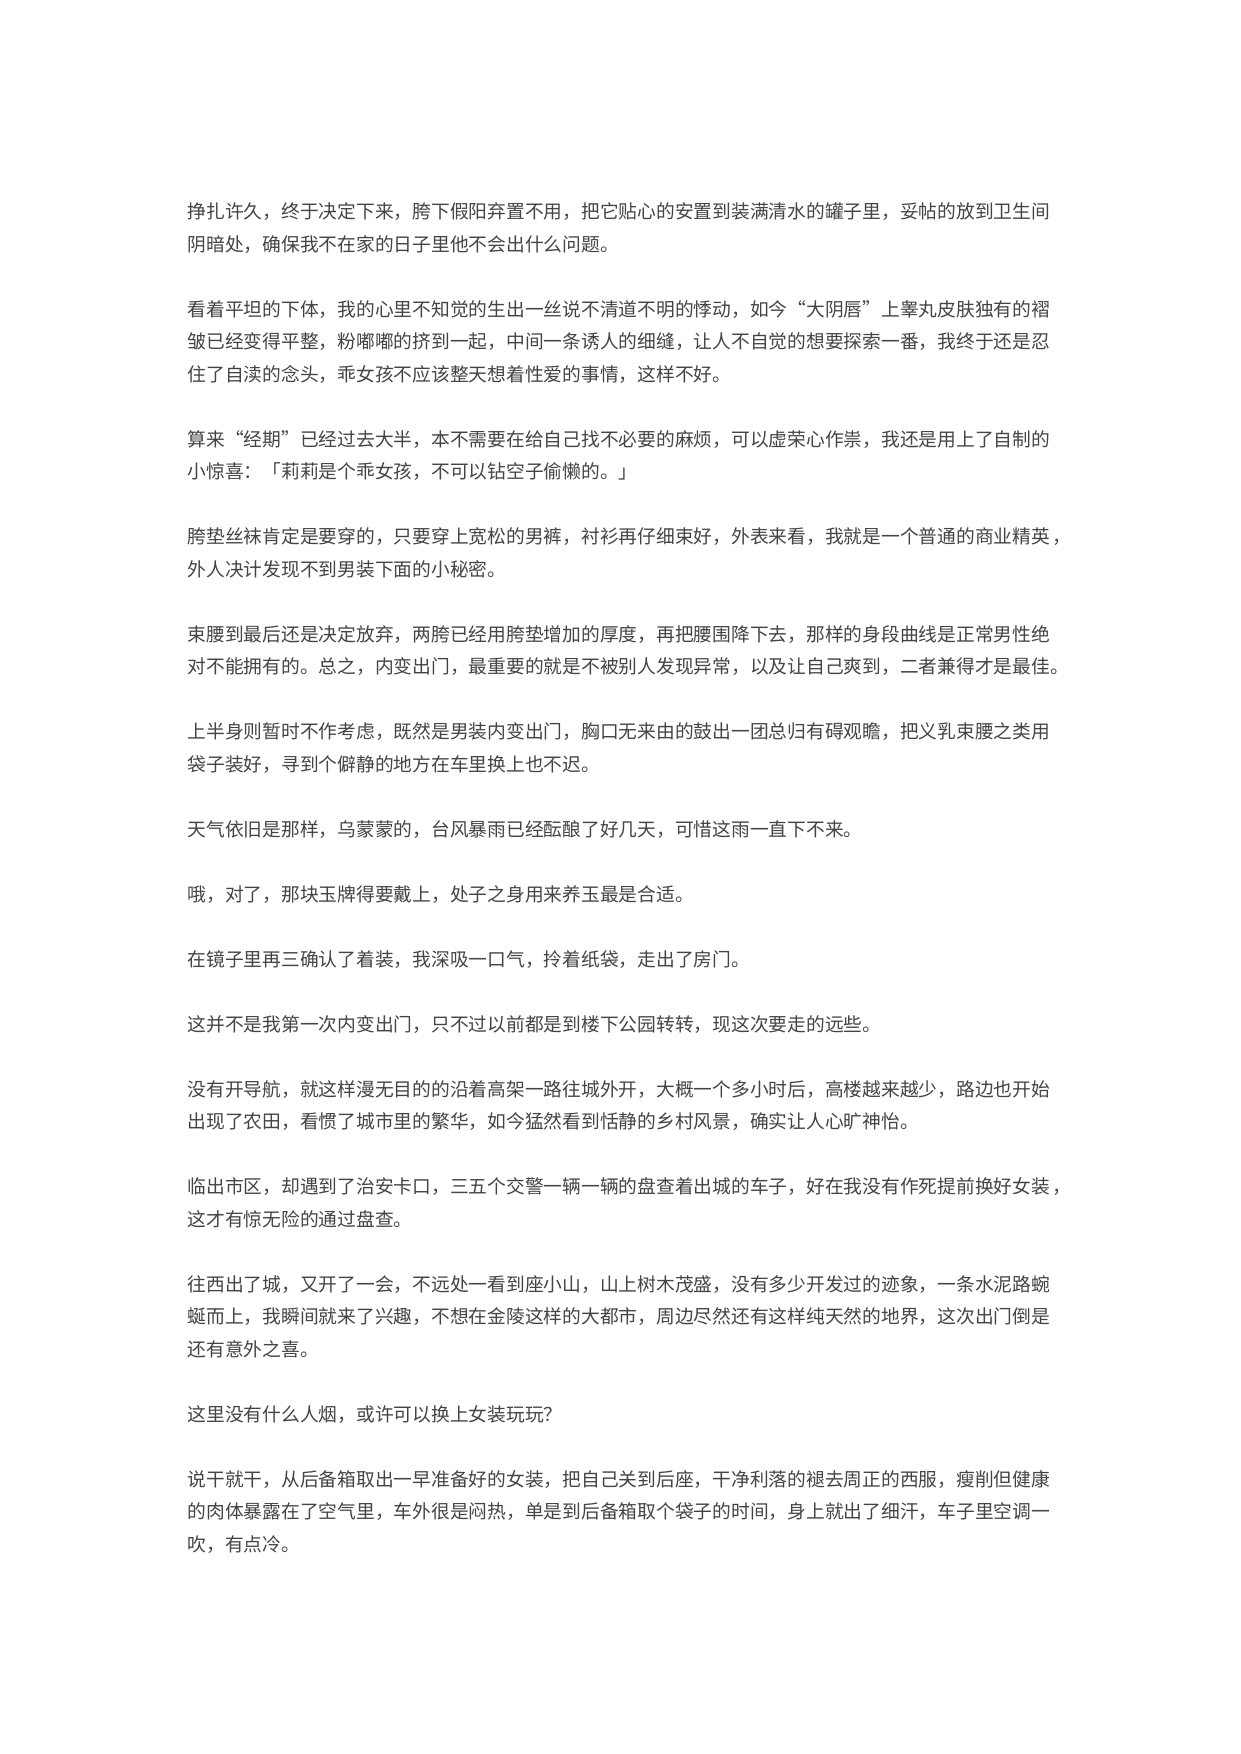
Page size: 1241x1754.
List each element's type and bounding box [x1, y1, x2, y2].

text [187, 162, 1053, 1592]
